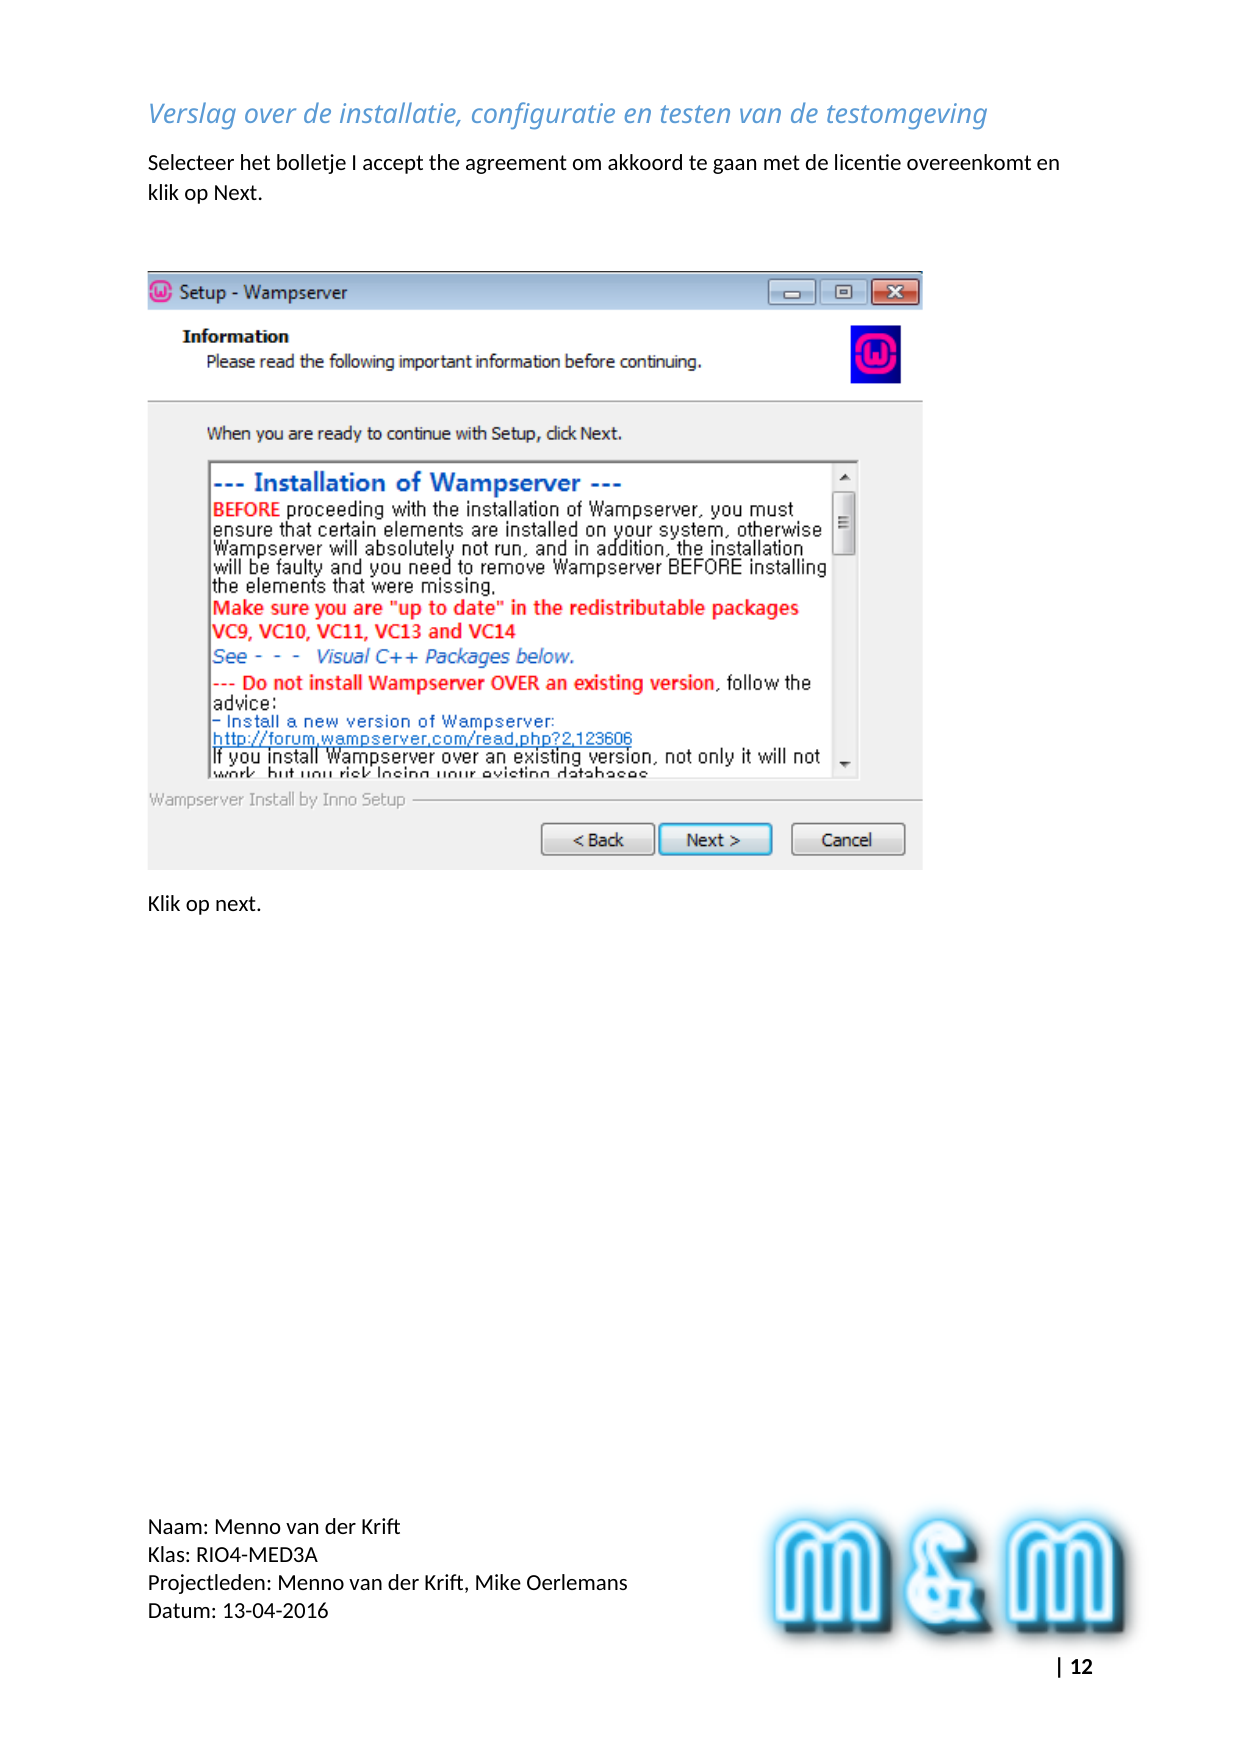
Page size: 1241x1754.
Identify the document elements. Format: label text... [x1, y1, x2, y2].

text Selecteer het bolletje I accept the agreement om akkoord te gaan met de licentie overeenkomt en klik op Next. [148, 148, 1093, 206]
picture [147, 271, 923, 870]
picture [732, 1478, 1157, 1668]
text Klik op next. [148, 889, 1093, 917]
